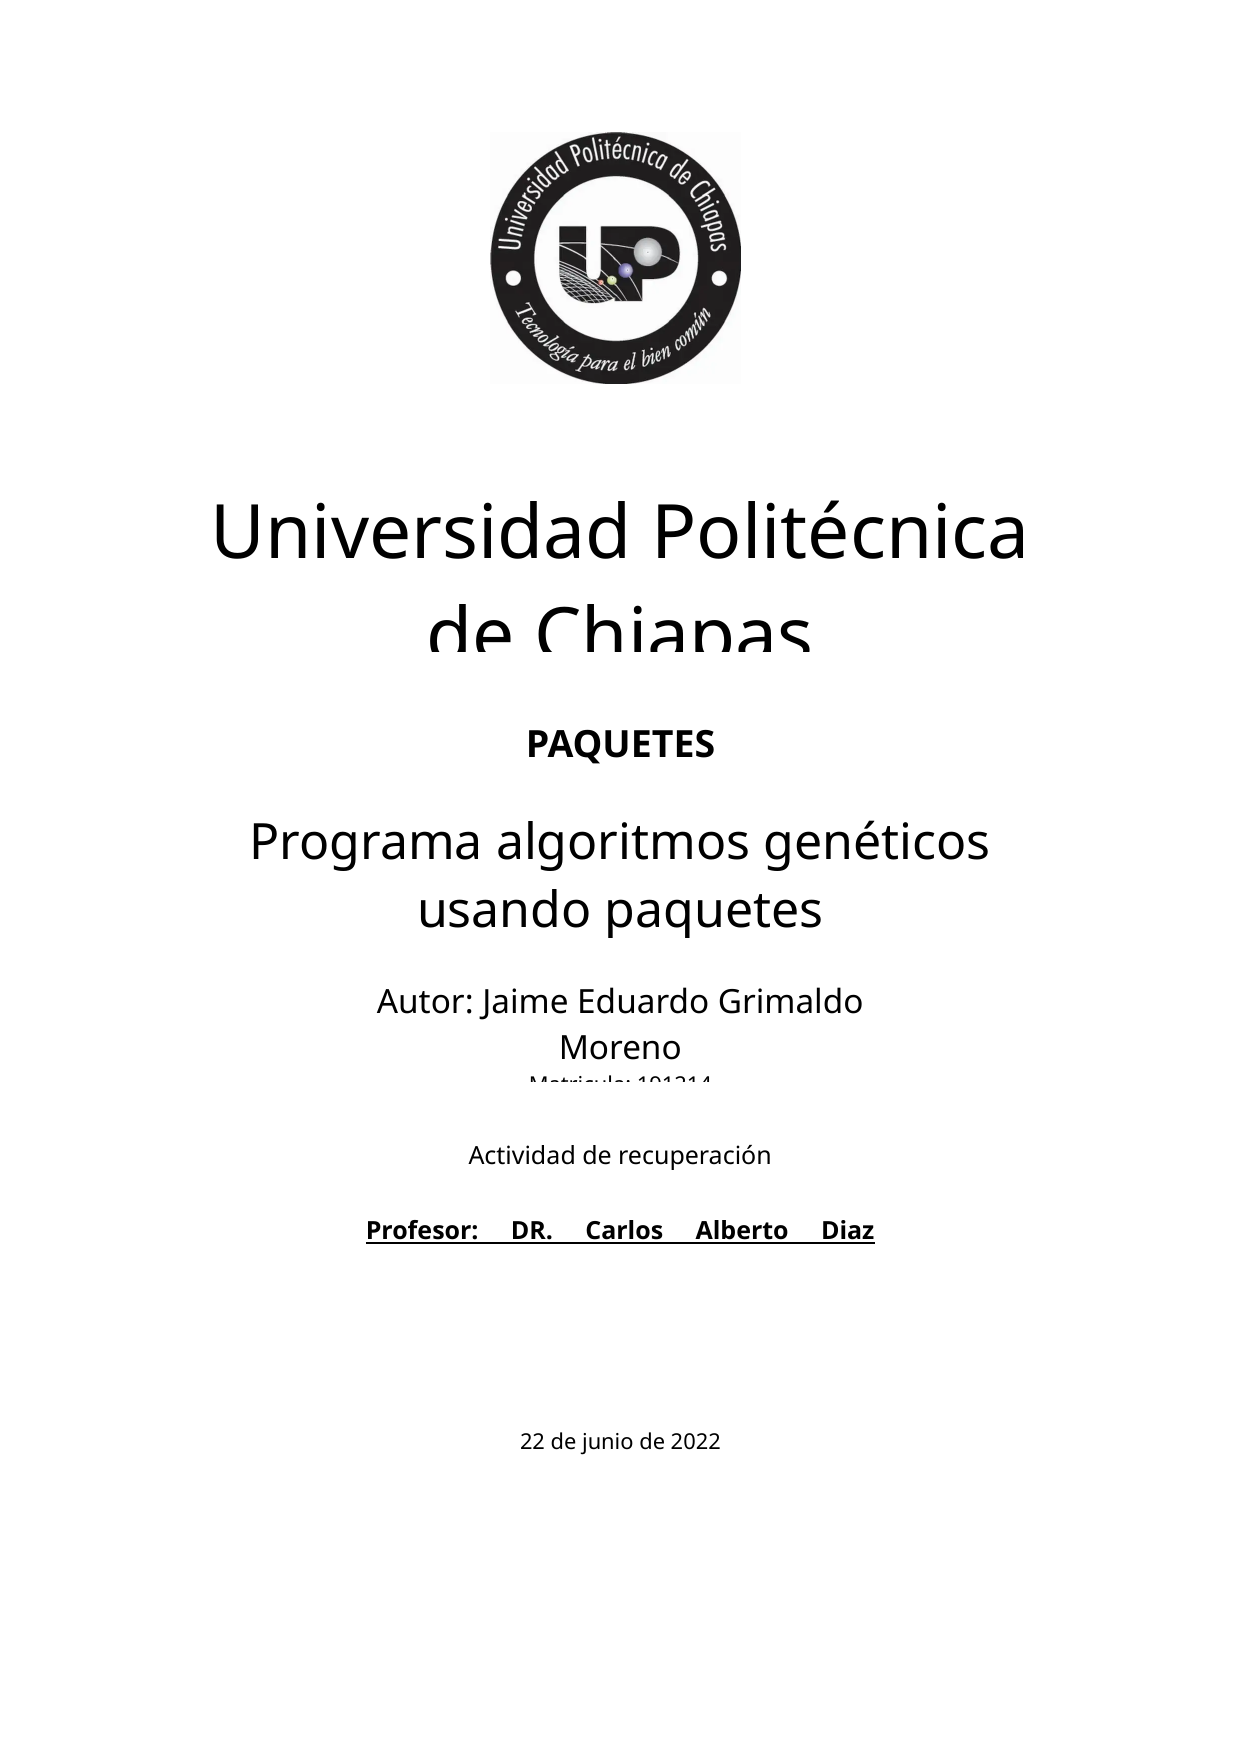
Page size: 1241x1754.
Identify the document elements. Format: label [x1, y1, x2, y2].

picture [490, 132, 741, 384]
